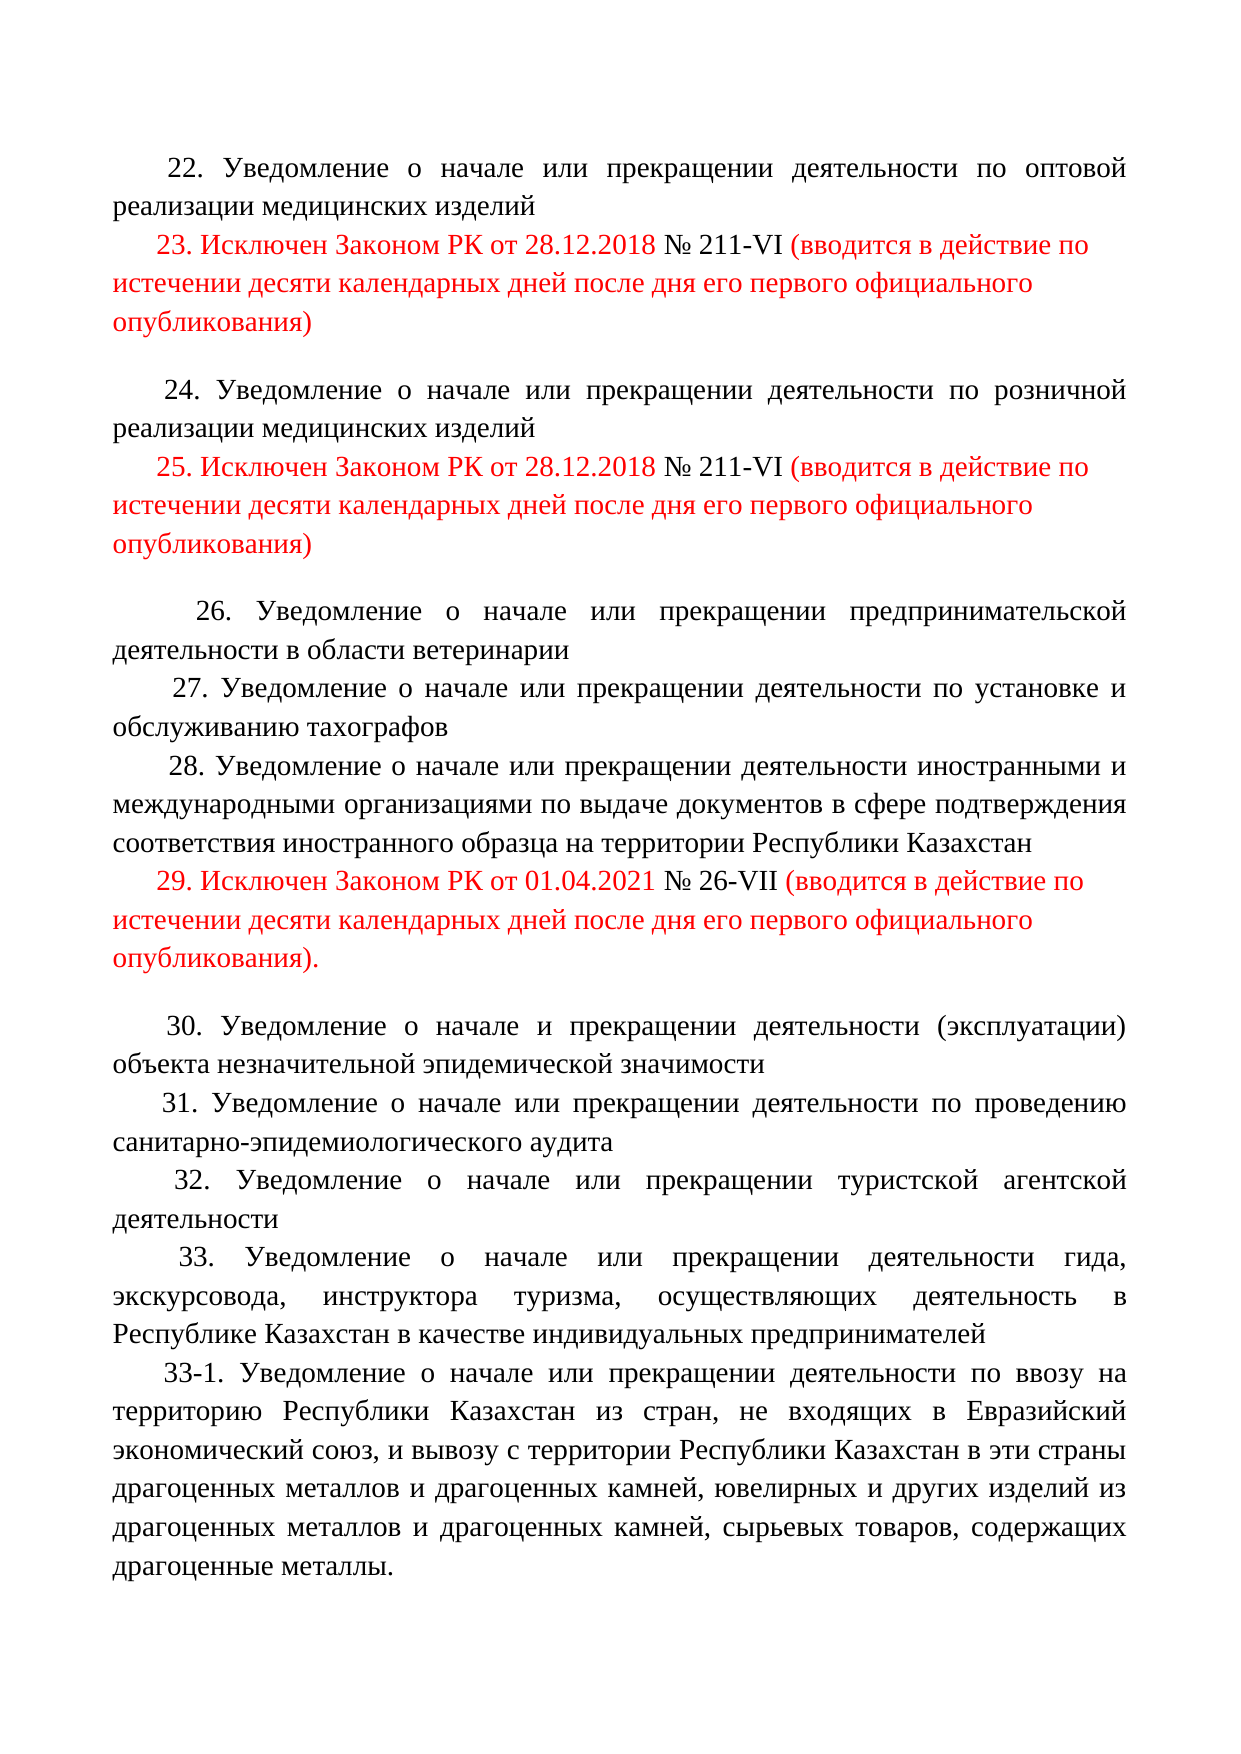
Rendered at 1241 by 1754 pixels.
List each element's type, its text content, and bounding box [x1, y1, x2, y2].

text 28. Уведомление о начале или прекращении деятельности иностранными и международными организациями по выдаче документов в сфере подтверждения соответствия иностранного образца на территории Республики Казахстан [112, 748, 1128, 858]
text 33. Уведомление о начале или прекращении деятельности гида, экскурсовода, инструктора туризма, осуществляющих деятельность в Республике Казахстан в качестве индивидуальных предпринимателей [112, 1239, 1128, 1350]
text 29. Исключен Законом РК от 01.04.2021 № 26-VII (вводится в действие по истечении десяти календарных дней после дня его первого официального опубликования). [112, 863, 1128, 1004]
text 31. Уведомление о начале или прекращении деятельности по проведению санитарно-эпидемиологического аудита [112, 1085, 1128, 1157]
text 27. Уведомление о начале или прекращении деятельности по установке и обслуживанию тахографов [112, 671, 1128, 743]
text 33-1. Уведомление о начале или прекращении деятельности по ввозу на территорию Республики Казахстан из стран, не входящих в Евразийский экономический союз, и вывозу с территории Республики Казахстан в эти страны драгоценных металлов и драгоценных камней, ювелирных и других изделий из драгоценных металлов и драгоценных камней, сырьевых товаров, содержащих драгоценные металлы. [112, 1355, 1128, 1581]
text 22. Уведомление о начале или прекращении деятельности по оптовой реализации медицинских изделий [112, 150, 1128, 222]
text 23. Исключен Законом РК от 28.12.2018 № 211-VI (вводится в действие по истечении десяти календарных дней после дня его первого официального опубликования) [112, 227, 1128, 368]
text 24. Уведомление о начале или прекращении деятельности по розничной реализации медицинских изделий [112, 372, 1128, 444]
text 32. Уведомление о начале или прекращении туристской агентской деятельности [112, 1162, 1128, 1234]
text 25. Исключен Законом РК от 28.12.2018 № 211-VI (вводится в действие по истечении десяти календарных дней после дня его первого официального опубликования) [112, 449, 1128, 590]
text 26. Уведомление о начале или прекращении предпринимательской деятельности в области ветеринарии [112, 593, 1128, 666]
text 30. Уведомление о начале и прекращении деятельности (эксплуатации) объекта незначительной эпидемической значимости [112, 1008, 1128, 1080]
